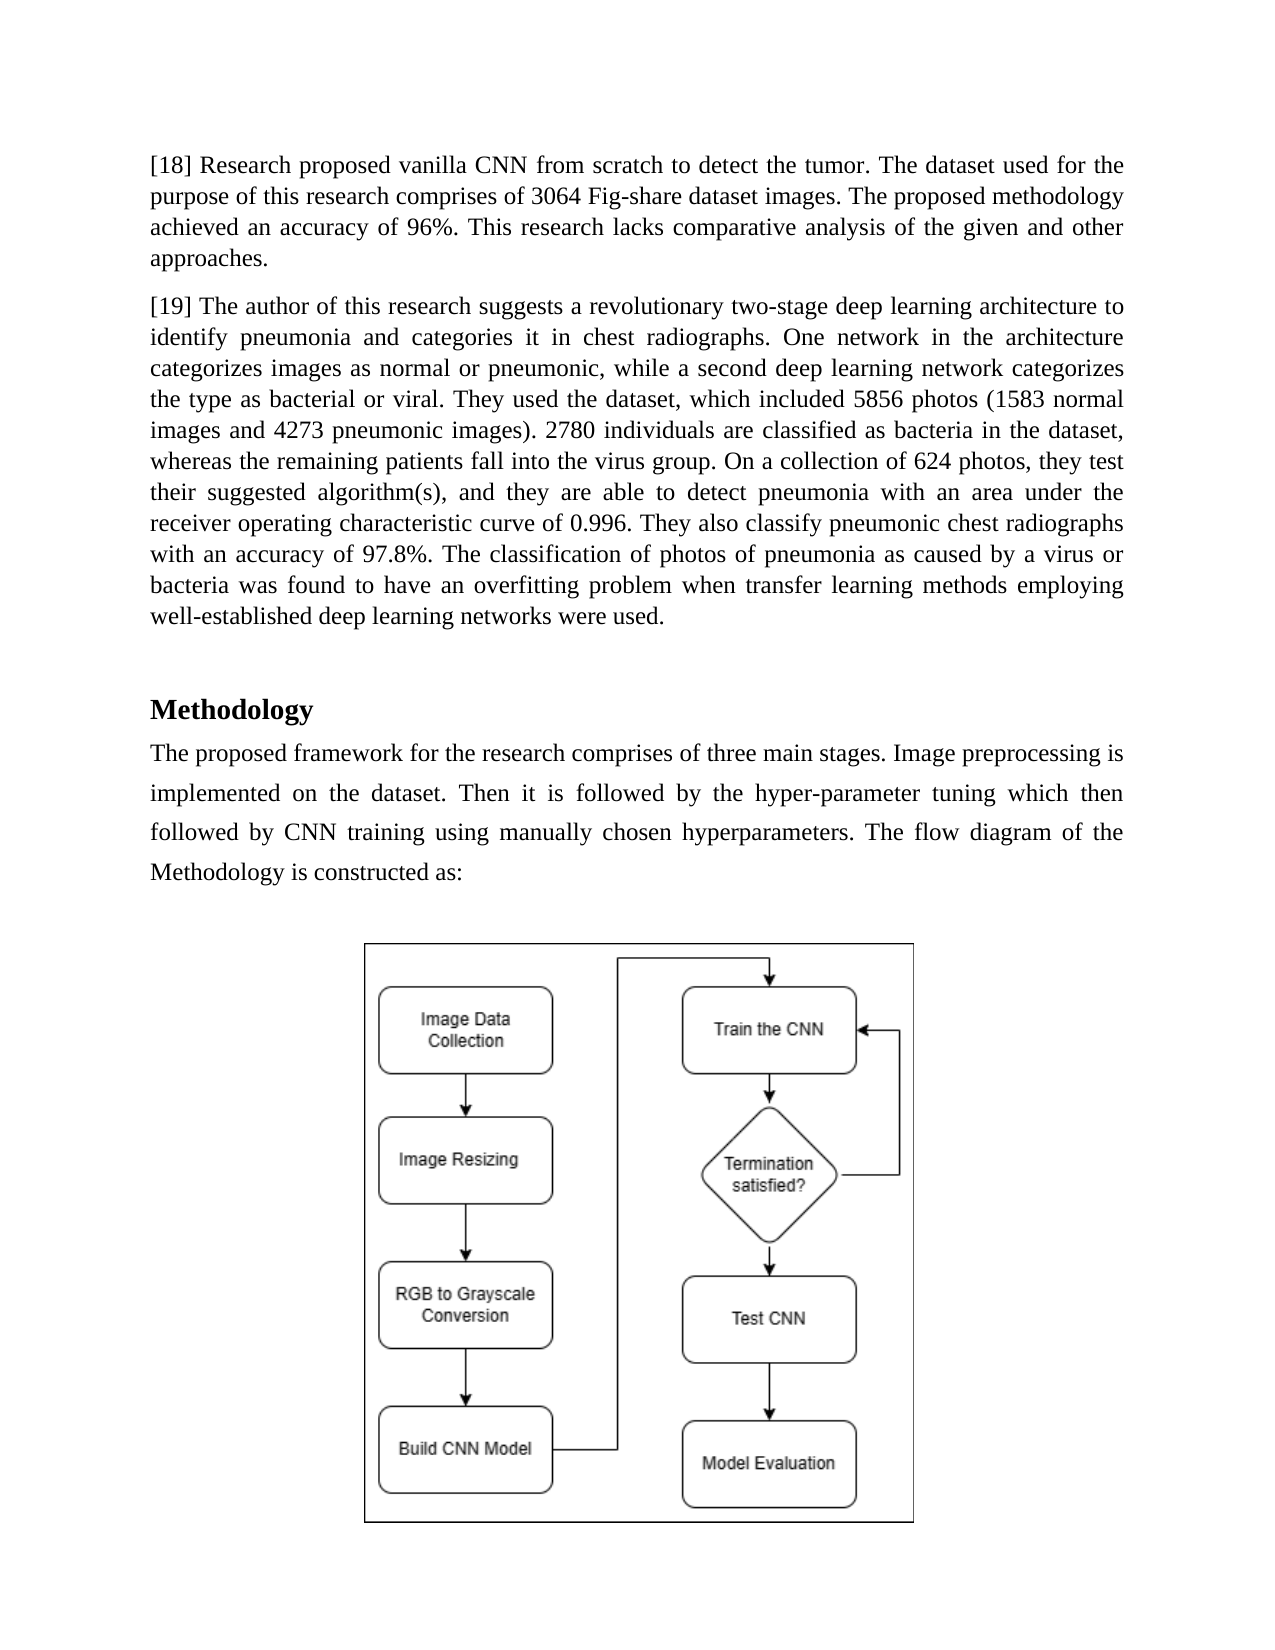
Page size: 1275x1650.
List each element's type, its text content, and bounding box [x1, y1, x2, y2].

text Methodology [150, 692, 1125, 725]
text [18] Research proposed vanilla CNN from scratch to detect the tumor. The dataset used for the purpose of this research comprises of 3064 Fig-share dataset images. The proposed methodology achieved an accuracy of 96%. This research lacks comparative analysis of the given and other approaches. [150, 150, 1125, 272]
text The proposed framework for the research comprises of three main stages. Image preprocessing is implemented on the dataset. Then it is followed by the hyper-parameter tuning which then followed by CNN training using manually chosen hyperparameters. The flow diagram of the Methodology is constructed as: [150, 738, 1125, 886]
text [19] The author of this research suggests a revolutionary two-stage deep learning architecture to identify pneumonia and categories it in chest radiographs. One network in the architecture categorizes images as normal or pneumonic, while a second deep learning network categorizes the type as bacterial or viral. They used the dataset, which included 5856 photos (1583 normal images and 4273 pneumonic images). 2780 individuals are classified as bacteria in the dataset, whereas the remaining patients fall into the virus group. On a collection of 624 photos, they test their suggested algorithm(s), and they are able to detect pneumonia with an area under the receiver operating characteristic curve of 0.996. They also classify pneumonic chest radiographs with an accuracy of 97.8%. The classification of photos of pneumonia as caused by a virus or bacteria was found to have an overfitting problem when transfer learning methods employing well-established deep learning networks were used. [150, 291, 1125, 630]
picture [364, 943, 914, 1523]
